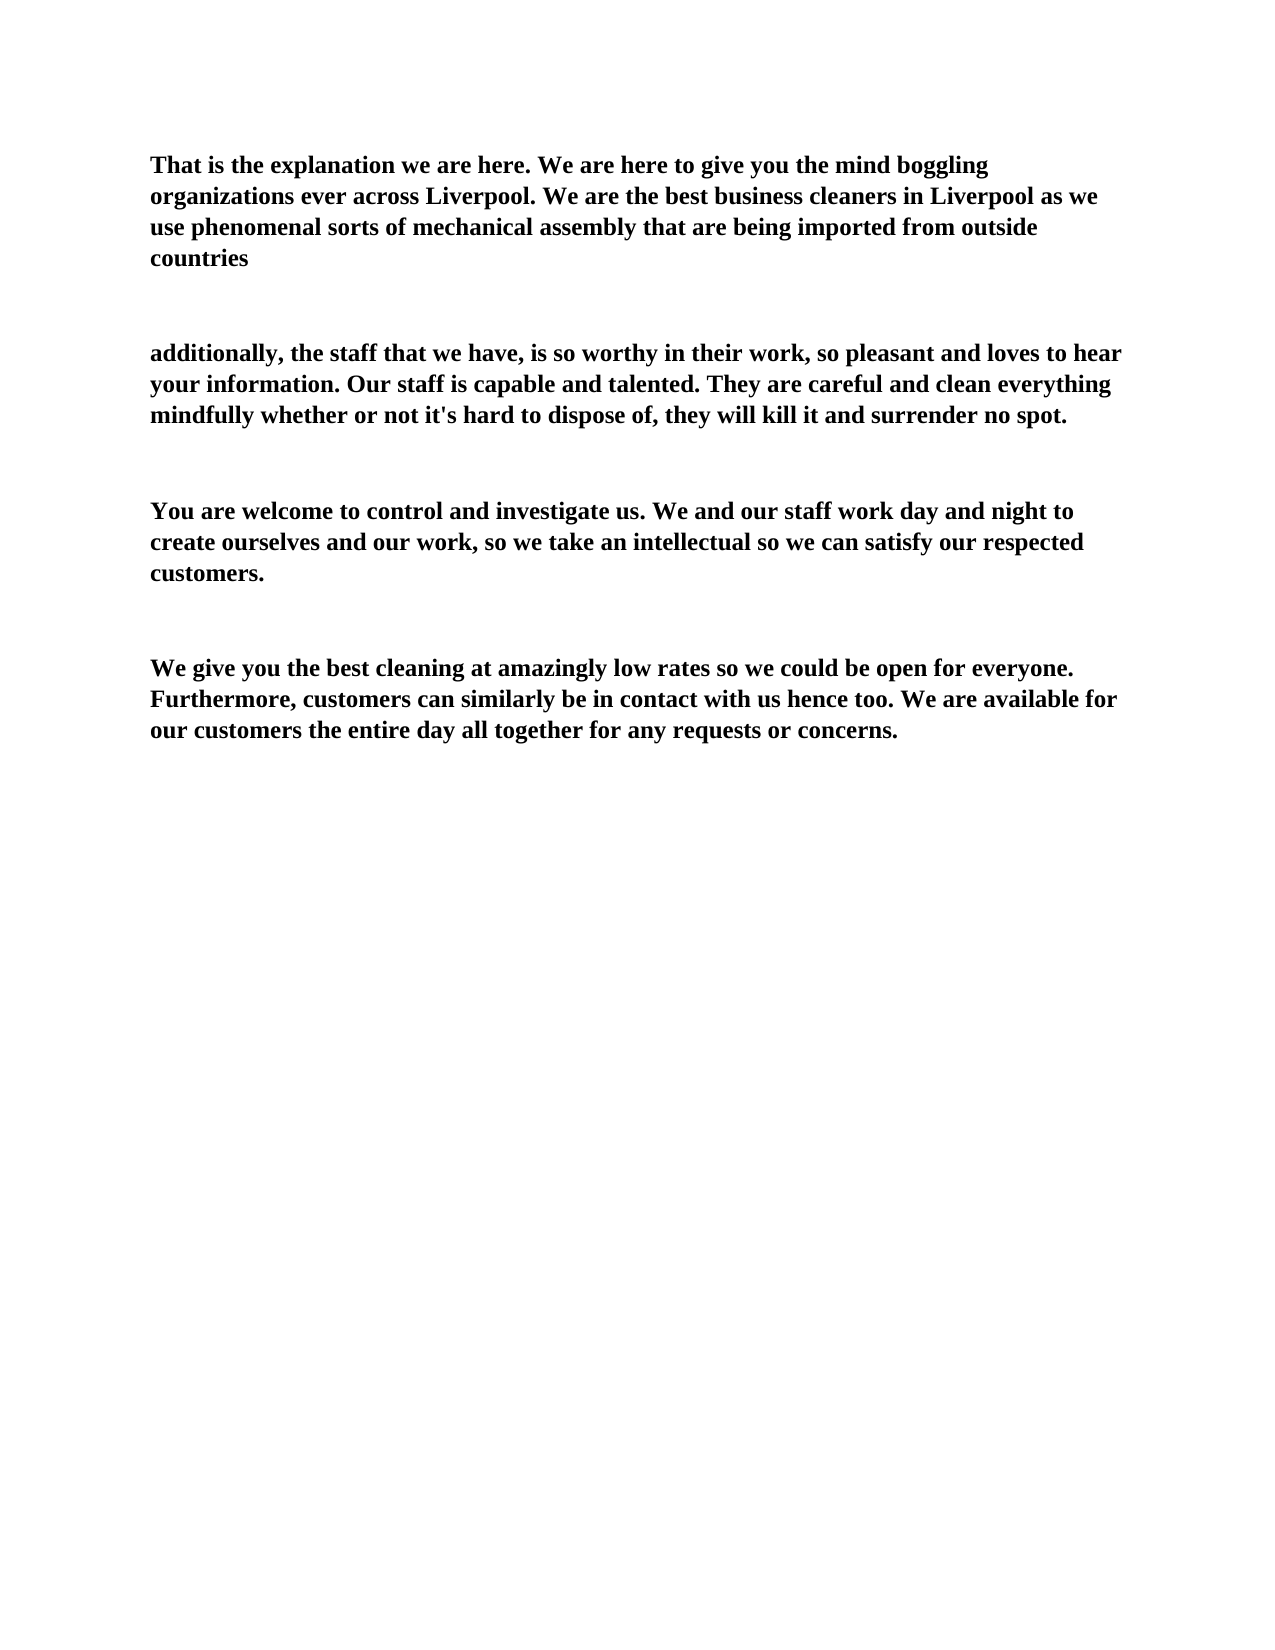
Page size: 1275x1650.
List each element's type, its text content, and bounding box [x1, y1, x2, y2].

text You are welcome to control and investigate us. We and our staff work day and night to create ourselves and our work, so we take an intellectual so we can satisfy our respected customers. [150, 496, 1125, 587]
text We give you the best cleaning at amazingly low rates so we could be open for everyone. Furthermore, customers can similarly be in contact with us hence too. We are available for our customers the entire day all together for any requests or concerns. [150, 653, 1125, 744]
text That is the explanation we are here. We are here to give you the mind boggling organizations ever across Liverpool. We are the best business cleaners in Liverpool as we use phenomenal sorts of mechanical assembly that are being imported from outside countries [150, 150, 1125, 272]
text additionally, the staff that we have, is so worthy in their work, so pleasant and loves to hear your information. Our staff is capable and talented. They are careful and clean everything mindfully whether or not it's hard to dispose of, they will kill it and surrender no spot. [150, 338, 1125, 429]
